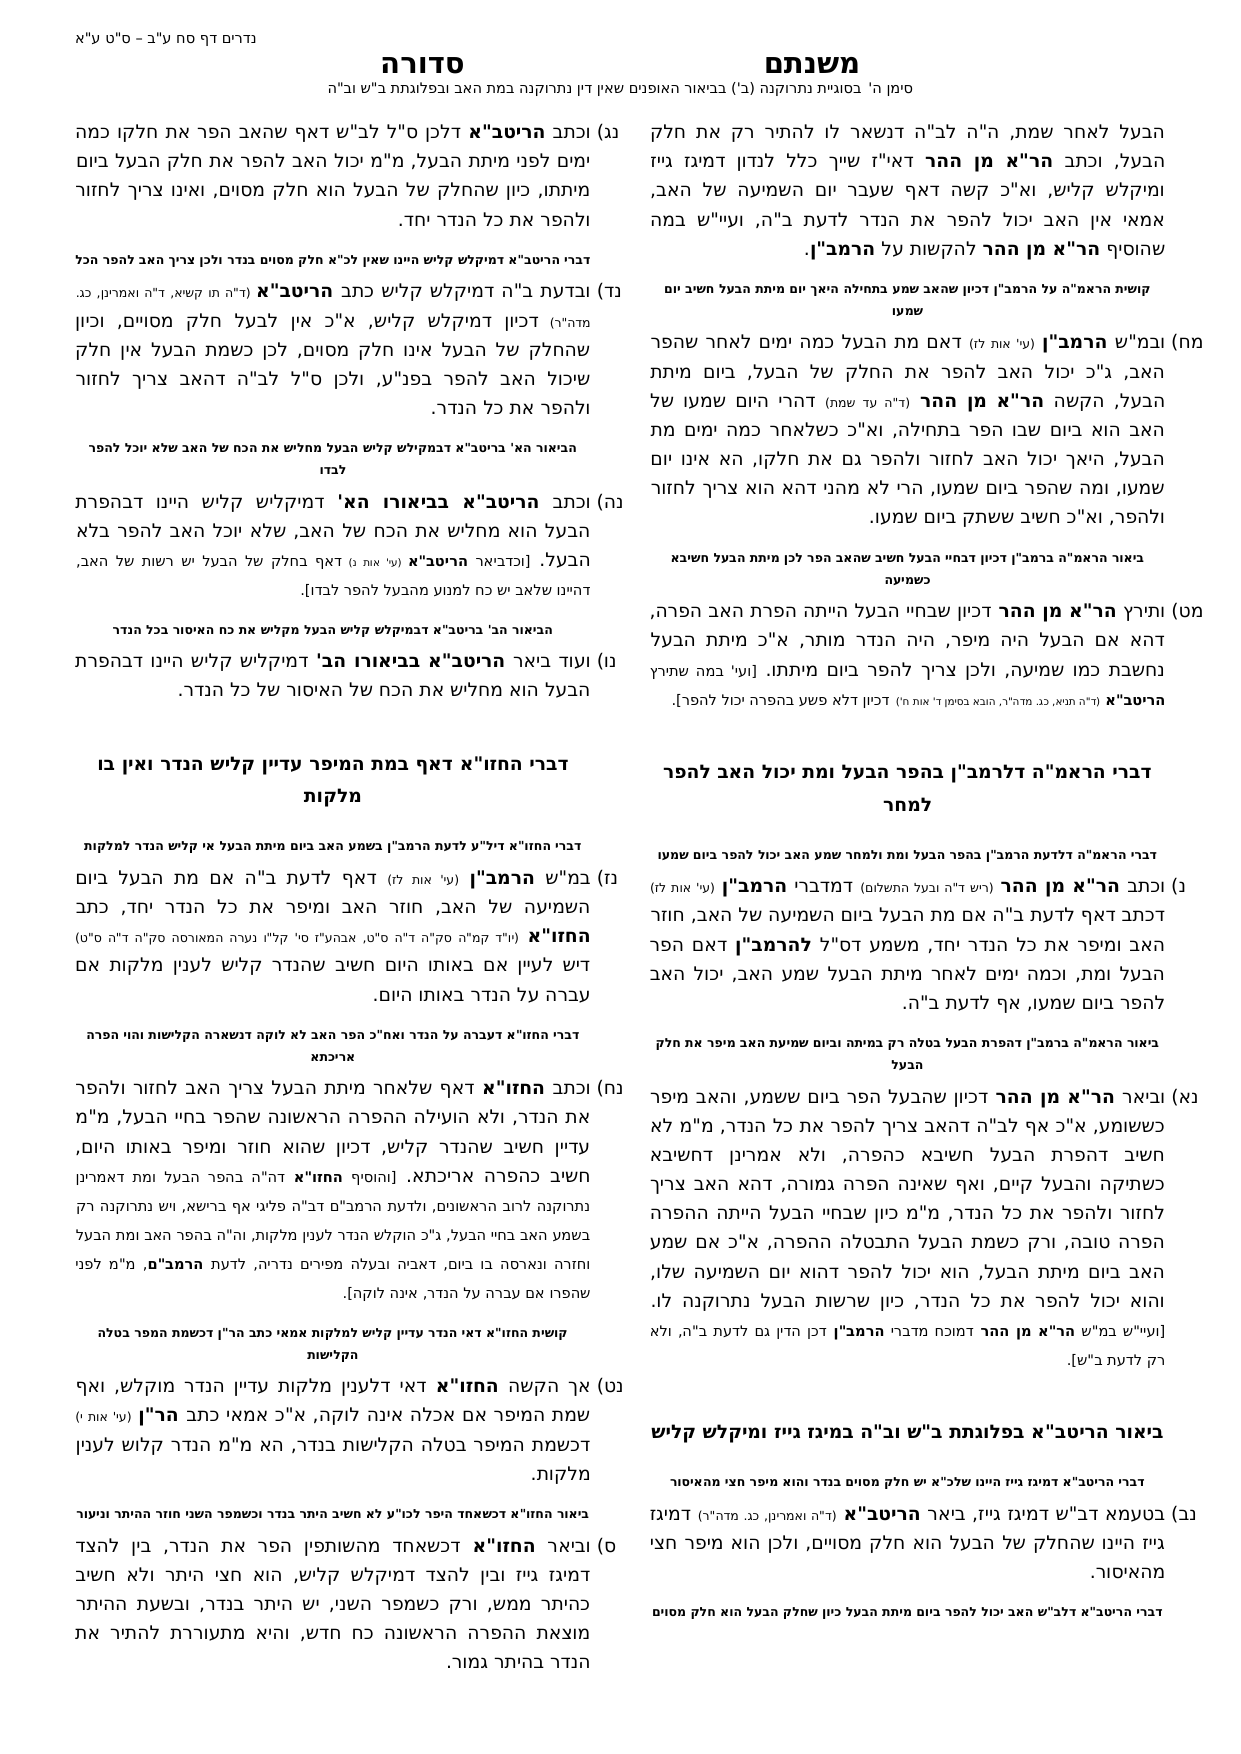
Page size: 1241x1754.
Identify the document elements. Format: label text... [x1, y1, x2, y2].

text דברי הריטב"א דלב"ש האב יכול להפר ביום מיתת הבעל כיון שחלק הבעל הוא חלק מסוים [649, 1605, 1165, 1620]
text וביאר הר"א מן ההר דכיון שהבעל הפר ביום ששמע, והאב מיפר כששומע, א"כ אף לב"ה דהאב צריך להפר את כל הנדר, מ"מ לא חשיב דהפרת הבעל חשיבא כהפרה, ולא אמרינן דחשיבא כשתיקה והבעל קיים, ואף שאינה הפרה גמורה, דהא האב צריך לחזור ולהפר את כל הנדר, מ"מ כיון שבחיי הבעל הייתה ההפרה הפרה טובה, ורק כשמת הבעל התבטלה ההפרה, א"כ אם שמע האב ביום מיתת הבעל, הוא יכול להפר דהוא יום השמיעה שלו, והוא יכול להפר את כל הנדר, כיון שרשות הבעל נתרוקנה לו. [ועיי"ש במ"ש הר"א מן ההר דמוכח מדברי הרמב"ן דכן הדין גם לדעת ב"ה, ולא רק לדעת ב"ש]. [649, 1080, 1165, 1371]
text הביאור הב' בריטב"א דבמיקלש קליש הבעל מקליש את כח האיסור בכל הנדר [75, 622, 591, 637]
text ביאור החזו"א דכשאחד היפר לכו"ע לא חשיב היתר בנדר וכשמפר השני חוזר ההיתר וניעור [75, 1507, 591, 1521]
text וביאר החזו"א דכשאחד מהשותפין הפר את הנדר, בין להצד דמיגז גייז ובין להצד דמיקלש קליש, הוא חצי היתר ולא חשיב כהיתר ממש, ורק כשמפר השני, יש היתר בנדר, ובשעת ההיתר מוצאת ההפרה הראשונה כח חדש, והיא מתעוררת להתיר את הנדר בהיתר גמור. [75, 1529, 591, 1674]
text וכתב הר"א מן ההר (ריש ד"ה ובעל התשלום) דמדברי הרמב"ן (עי' אות ‎לז) דכתב דאף לדעת ב"ה אם מת הבעל ביום השמיעה של האב, חוזר האב ומיפר את כל הנדר יחד, משמע דס"ל להרמב"ן דאם הפר הבעל ומת, וכמה ימים לאחר מיתת הבעל שמע האב, יכול האב להפר ביום שמעו, אף לדעת ב"ה. [649, 869, 1165, 1015]
text ועוד ביאר הריטב"א בביאורו הב' דמיקליש קליש היינו דבהפרת הבעל הוא מחליש את הכח של האיסור של כל הנדר. [75, 644, 591, 703]
text דברי הריטב"א דמיקלש קליש היינו שאין לכ"א חלק מסוים בנדר ולכן צריך האב להפר הכל [75, 253, 591, 267]
text דברי הריטב"א דמיגז גייז היינו שלכ"א יש חלק מסוים בנדר והוא מיפר חצי מהאיסור [649, 1475, 1165, 1490]
text בטעמא דב"ש דמיגז גייז, ביאר הריטב"א (ד"ה ואמרינן, כג. מדה"ר) דמיגז גייז היינו שהחלק של הבעל הוא חלק מסויים, ולכן הוא מיפר חצי מהאיסור. [649, 1497, 1165, 1584]
text ובמ"ש הרמב"ן (עי' אות ‎לז) דאם מת הבעל כמה ימים לאחר שהפר האב, ג"כ יכול האב להפר את החלק של הבעל, ביום מיתת הבעל, הקשה הר"א מן ההר (ד"ה עד שמת) דהרי היום שמעו של האב הוא ביום שבו הפר בתחילה, וא"כ כשלאחר כמה ימים מת הבעל, היאך יכול האב לחזור ולהפר גם את חלקו, הא אינו יום שמעו, ומה שהפר ביום שמעו, הרי לא מהני דהא הוא צריך לחזור ולהפר, וא"כ חשיב ששתק ביום שמעו. [649, 326, 1165, 530]
text הביאור הא' בריטב"א דבמקילש קליש הבעל מחליש את הכח של האב שלא יוכל להפר לבדו [75, 441, 591, 478]
text דברי הראמ"ה דלדעת הרמב"ן בהפר הבעל ומת ולמחר שמע האב יכול להפר ביום שמעו [649, 847, 1165, 862]
text אך הקשה החזו"א דאי דלענין מלקות עדיין הנדר מוקלש, ואף שמת המיפר אם אכלה אינה לוקה, א"כ אמאי כתב הר"ן (עי' אות ‎י) דכשמת המיפר בטלה הקלישות בנדר, הא מ"מ הנדר קלוש לענין מלקות. [75, 1369, 591, 1486]
text ותירץ הר"א מן ההר דכיון שבחיי הבעל הייתה הפרת האב הפרה, דהא אם הבעל היה מיפר, היה הנדר מותר, א"כ מיתת הבעל נחשבת כמו שמיעה, ולכן צריך להפר ביום מיתתו. [ועי' במה שתירץ הריטב"א (ד"ה תניא, כג. מדה"ר, הובא בסימן ד' אות ח') דכיון דלא פשע בהפרה יכול להפר]. [649, 594, 1165, 711]
text וכתב הריטב"א דלכן ס"ל לב"ש דאף שהאב הפר את חלקו כמה ימים לפני מיתת הבעל, מ"מ יכול האב להפר את חלק הבעל ביום מיתתו, כיון שהחלק של הבעל הוא חלק מסוים, ואינו צריך לחזור ולהפר את כל הנדר יחד. [75, 115, 591, 232]
subtitle ביאור הריטב"א בפלוגתת ב"ש וב"ה במיגז גייז ומיקלש קליש [649, 1421, 1165, 1443]
text קושית הראמ"ה על הרמב"ן דכיון שהאב שמע בתחילה היאך יום מיתת הבעל חשיב יום שמעו [649, 282, 1165, 318]
text וכתב הריטב"א בביאורו הא' דמיקליש קליש היינו דבהפרת הבעל הוא מחליש את הכח של האב, שלא יוכל האב להפר בלא הבעל. [וכדביאר הריטב"א (עי' אות ‎נ) דאף בחלק של הבעל יש רשות של האב, דהיינו שלאב יש כח למנוע מהבעל להפר לבדו]. [75, 485, 591, 602]
subtitle דברי הראמ"ה דלרמב"ן בהפר הבעל ומת יכול האב להפר למחר [649, 761, 1165, 816]
text במ"ש הרמב"ן (עי' אות ‎לז) דאף לדעת ב"ה אם מת הבעל ביום השמיעה של האב, חוזר האב ומיפר את כל הנדר יחד, כתב החזו"א (יו"ד קמ"ה סק"ה ד"ה ס"ט, אבהע"ז סי' קל"ו נערה המאורסה סק"ה ד"ה ס"ט) דיש לעיין אם באותו היום חשיב שהנדר קליש לענין מלקות אם עברה על הנדר באותו היום. [75, 861, 591, 1007]
text וכתב החזו"א דאף שלאחר מיתת הבעל צריך האב לחזור ולהפר את הנדר, ולא הועילה ההפרה הראשונה שהפר בחיי הבעל, מ"מ עדיין חשיב שהנדר קליש, דכיון שהוא חוזר ומיפר באותו היום, חשיב כהפרה אריכתא. [והוסיף החזו"א דה"ה בהפר הבעל ומת דאמרינן נתרוקנה לרוב הראשונים, ולדעת הרמב"ם דב"ה פליגי אף ברישא, ויש נתרוקנה רק בשמע האב בחיי הבעל, ג"כ הוקלש הנדר לענין מלקות, וה"ה בהפר האב ומת הבעל וחזרה ונארסה בו ביום, דאביה ובעלה מפירים נדריה, לדעת הרמב"ם, מ"מ לפני שהפרו אם עברה על הנדר, אינה לוקה]. [75, 1071, 591, 1305]
subtitle דברי החזו"א דאף במת המיפר עדיין קליש הנדר ואין בו מלקות [75, 753, 591, 807]
text קושית החזו"א דאי הנדר עדיין קליש למלקות אמאי כתב הר"ן דכשמת המפר בטלה הקלישות [75, 1326, 591, 1362]
text דברי החזו"א דעברה על הנדר ואח"כ הפר האב לא לוקה דנשארה הקלישות והוי הפרה אריכתא [75, 1028, 591, 1064]
text ביאור הראמ"ה ברמב"ן דהפרת הבעל בטלה רק במיתה וביום שמיעת האב מיפר את חלק הבעל [649, 1036, 1165, 1072]
text ובדעת ב"ה דמיקלש קליש כתב הריטב"א (ד"ה תו קשיא, ד"ה ואמרינן, כג. מדה"ר) דכיון דמיקלש קליש, א"כ אין לבעל חלק מסויים, וכיון שהחלק של הבעל אינו חלק מסוים, לכן כשמת הבעל אין חלק שיכול האב להפר בפנ"ע, ולכן ס"ל לב"ה דהאב צריך לחזור ולהפר את כל הנדר. [75, 274, 591, 420]
text ביאור הראמ"ה ברמב"ן דכיון דבחיי הבעל חשיב שהאב הפר לכן מיתת הבעל חשיבא כשמיעה [649, 551, 1165, 587]
text דברי החזו"א דיל"ע לדעת הרמב"ן בשמע האב ביום מיתת הבעל אי קליש הנדר למלקות [75, 839, 591, 854]
